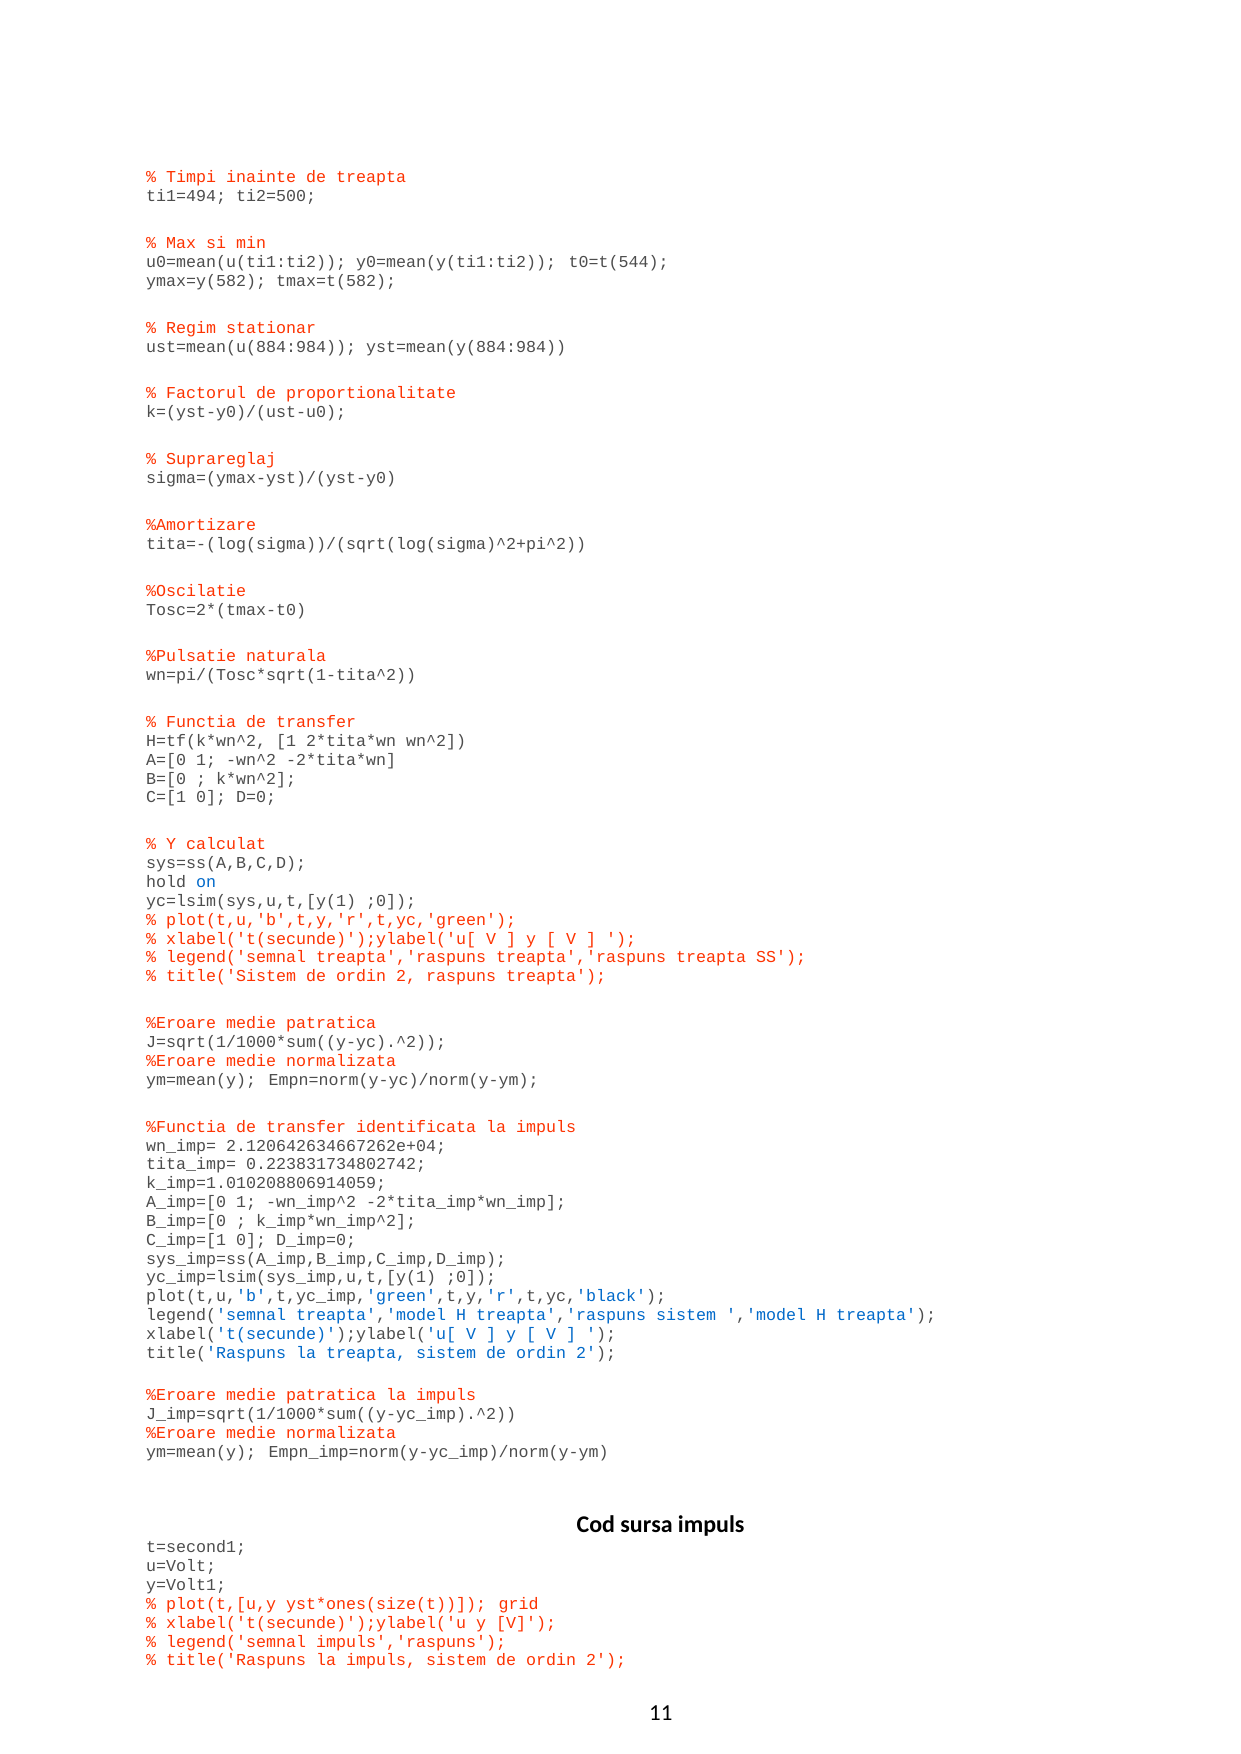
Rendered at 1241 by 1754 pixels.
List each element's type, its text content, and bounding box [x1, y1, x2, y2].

text yc_imp=lsim(sys_imp,u,t,[y(1) ;0]); [146, 1269, 1175, 1288]
text sys=ss(A,B,C,D); [146, 855, 1175, 874]
text % xlabel('t(secunde)');ylabel('u y [V]'); [146, 1614, 1175, 1633]
text u=Volt; [146, 1558, 1175, 1577]
text %Eroare medie normalizata [146, 1425, 1175, 1443]
text ym=mean(y); Empn=norm(y-yc)/norm(y-ym); [146, 1071, 1175, 1090]
text t=second1; [146, 1539, 1175, 1558]
text wn_imp= 2.120642634667262e+04; [146, 1137, 1175, 1156]
text sigma=(ymax-yst)/(yst-y0) [146, 469, 1175, 488]
text C=[1 0]; D=0; [146, 789, 1175, 808]
text k=(yst-y0)/(ust-u0); [146, 404, 1175, 423]
text %Eroare medie patratica la impuls [146, 1387, 1175, 1406]
text %Eroare medie patratica [146, 1015, 1175, 1034]
text %Amortizare [146, 516, 1175, 535]
text wn=pi/(Tosc*sqrt(1-tita^2)) [146, 667, 1175, 686]
text J_imp=sqrt(1/1000*sum((y-yc_imp).^2)) [146, 1406, 1175, 1425]
text % Max si min [146, 235, 1175, 253]
text B_imp=[0 ; k_imp*wn_imp^2]; [146, 1212, 1175, 1231]
text plot(t,u,'b',t,yc_imp,'green',t,y,'r',t,yc,'black'); [146, 1288, 1175, 1307]
text Tosc=2*(tmax-t0) [146, 601, 1175, 620]
text % title('Raspuns la impuls, sistem de ordin 2'); [146, 1652, 1175, 1671]
text % legend('semnal impuls','raspuns'); [146, 1633, 1175, 1652]
text ust=mean(u(884:984)); yst=mean(y(884:984)) [146, 338, 1175, 357]
text ti1=494; ti2=500; [146, 188, 1175, 207]
text % plot(t,u,'b',t,y,'r',t,yc,'green'); [146, 911, 1175, 930]
text tita_imp= 0.223831734802742; [146, 1156, 1175, 1175]
text k_imp=1.010208806914059; [146, 1175, 1175, 1194]
text % Regim stationar [146, 319, 1175, 338]
text % Functia de transfer [146, 714, 1175, 732]
text legend('semnal treapta','model H treapta','raspuns sistem ','model H treapta'); [146, 1307, 1175, 1326]
text A=[0 1; -wn^2 -2*tita*wn] [146, 751, 1175, 770]
text % xlabel('t(secunde)');ylabel('u[ V ] y [ V ] '); [146, 930, 1175, 949]
text % plot(t,[u,y yst*ones(size(t))]); grid [146, 1595, 1175, 1614]
text C_imp=[1 0]; D_imp=0; [146, 1231, 1175, 1250]
text %Eroare medie normalizata [146, 1052, 1175, 1071]
text sys_imp=ss(A_imp,B_imp,C_imp,D_imp); [146, 1250, 1175, 1269]
text % title('Sistem de ordin 2, raspuns treapta'); [146, 968, 1175, 987]
text % legend('semnal treapta','raspuns treapta','raspuns treapta SS'); [146, 949, 1175, 968]
text % Suprareglaj [146, 451, 1175, 469]
text ym=mean(y); Empn_imp=norm(y-yc_imp)/norm(y-ym) [146, 1443, 1175, 1462]
text % Timpi inainte de treapta [146, 169, 1175, 188]
text %Oscilatie [146, 582, 1175, 601]
text hold on [146, 874, 1175, 892]
text tita=-(log(sigma))/(sqrt(log(sigma)^2+pi^2)) [146, 535, 1175, 554]
text B=[0 ; k*wn^2]; [146, 770, 1175, 789]
text yc=lsim(sys,u,t,[y(1) ;0]); [146, 892, 1175, 911]
text J=sqrt(1/1000*sum((y-yc).^2)); [146, 1034, 1175, 1052]
text y=Volt1; [146, 1577, 1175, 1595]
text % Factorul de proportionalitate [146, 385, 1175, 404]
text title('Raspuns la treapta, sistem de ordin 2'); [146, 1344, 1175, 1363]
text A_imp=[0 1; -wn_imp^2 -2*tita_imp*wn_imp]; [146, 1194, 1175, 1212]
text Cod sursa impuls [146, 1509, 1175, 1539]
text H=tf(k*wn^2, [1 2*tita*wn wn^2]) [146, 732, 1175, 751]
text %Functia de transfer identificata la impuls [146, 1118, 1175, 1137]
text xlabel('t(secunde)');ylabel('u[ V ] y [ V ] '); [146, 1326, 1175, 1344]
text %Pulsatie naturala [146, 648, 1175, 667]
text u0=mean(u(ti1:ti2)); y0=mean(y(ti1:ti2)); t0=t(544); [146, 253, 1175, 272]
text ymax=y(582); tmax=t(582); [146, 272, 1175, 291]
text % Y calculat [146, 836, 1175, 855]
